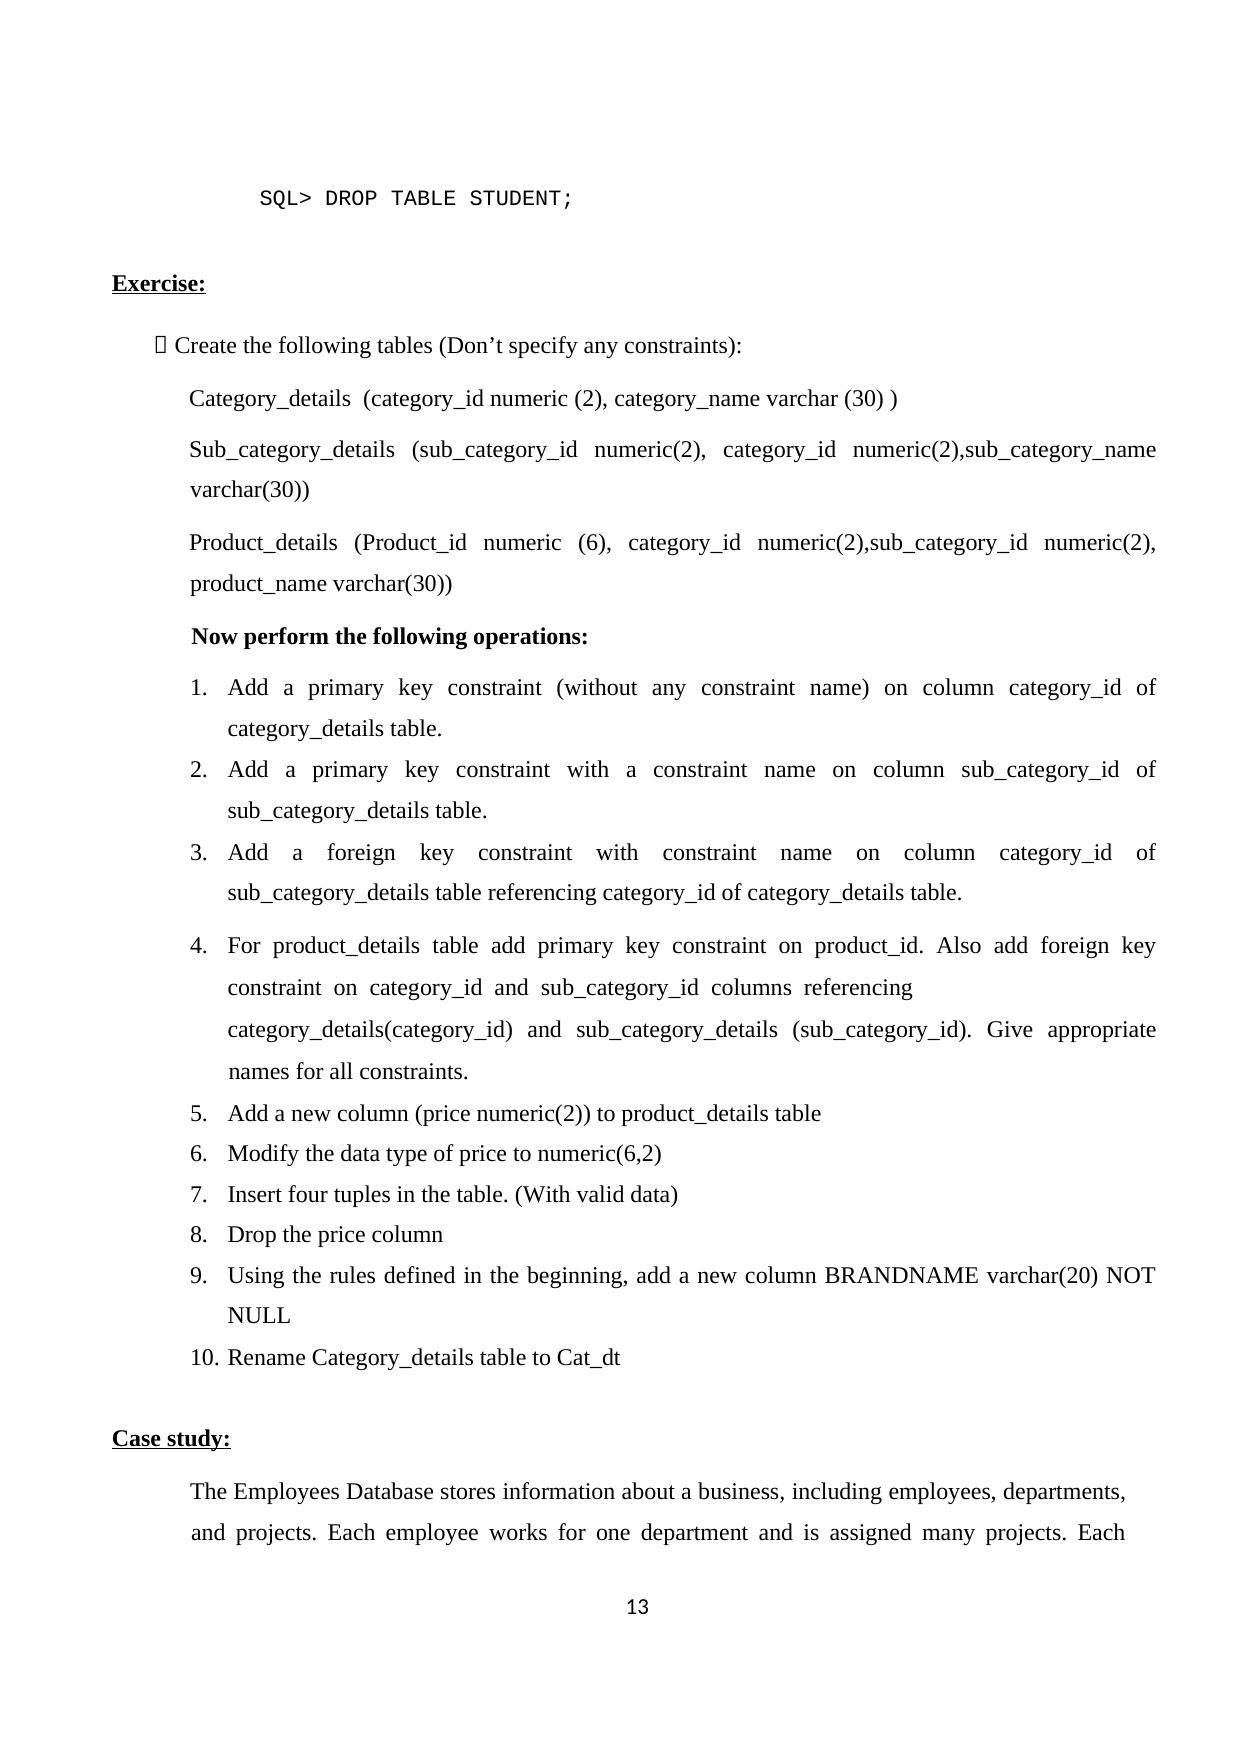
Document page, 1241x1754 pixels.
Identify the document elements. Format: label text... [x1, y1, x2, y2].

text SQL> DROP TABLE STUDENT; [259, 187, 1153, 212]
list Insert four tuples in the table. (With valid data) [190, 1180, 1158, 1207]
list Add a foreign key constraint with constraint name on column category_id of sub_category_details table referencing category_id of category_details table. [190, 838, 1158, 906]
list Add a primary key constraint with a constraint name on column sub_category_id of sub_category_details table. [190, 755, 1158, 824]
list Add a primary key constraint (without any constraint name) on column category_id of category_details table. [190, 673, 1158, 741]
text Case study: [112, 1424, 1162, 1452]
text Sub_category_details (sub_category_id numeric(2), category_id numeric(2),sub_category_name varchar(30)) [189, 434, 1158, 503]
list Rename Category_details table to Cat_dt [190, 1343, 1158, 1370]
text Exercise: [112, 269, 1162, 297]
list Modify the data type of price to numeric(6,2) [190, 1139, 1158, 1167]
text Category_details (category_id numeric (2), category_name varchar (30) ) [189, 384, 1158, 412]
list Using the rules defined in the beginning, add a new column BRANDNAME varchar(20) NOT NULL [190, 1261, 1158, 1329]
list For product_details table add primary key constraint on product_id. Also add foreign key constraint on category_id and sub_category_id columns referencing [190, 931, 1158, 1001]
text category_details(category_id) and sub_category_details (sub_category_id). Give appropriate names for all constraints. [227, 1015, 1158, 1084]
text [190, 1477, 1128, 1545]
text Now perform the following operations: [113, 622, 1162, 649]
list Drop the price column [190, 1220, 1158, 1248]
list Add a new column (price numeric(2)) to product_details table [190, 1099, 1158, 1126]
text  Create the following tables (Don’t specify any constraints): [153, 328, 1158, 360]
text Product_details (Product_id numeric (6), category_id numeric(2),sub_category_id numeric(2), product_name varchar(30)) [189, 528, 1158, 596]
